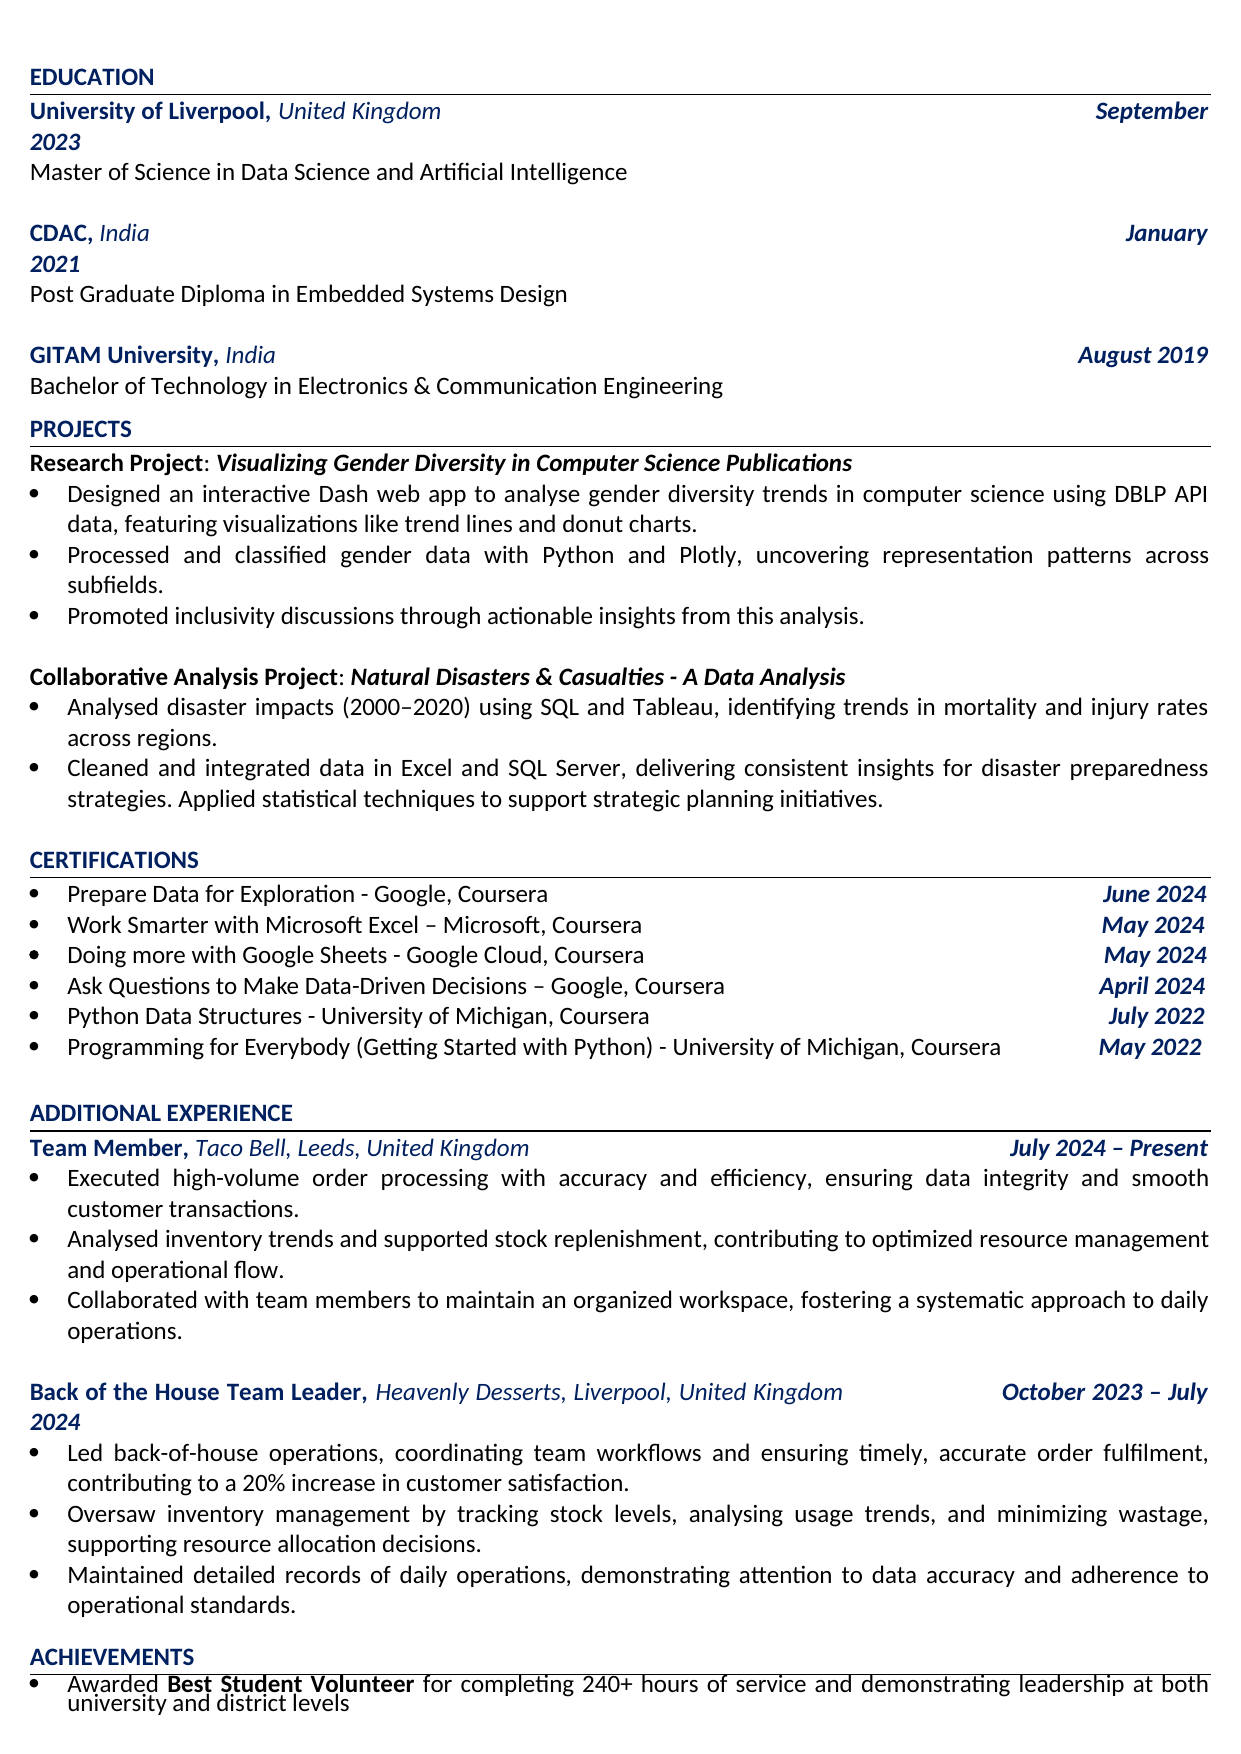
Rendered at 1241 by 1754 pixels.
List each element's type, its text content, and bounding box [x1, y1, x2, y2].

text Team Member, Taco Bell, Leeds, United Kingdom July 2024 – Present [29, 1132, 1211, 1162]
list Programming for Everybody (Getting Started with Python) - University of Michigan, Coursera May 2022 [29, 1031, 1211, 1061]
list Oversaw inventory management by tracking stock levels, analysing usage trends, and minimizing wastage, supporting resource allocation decisions. [29, 1498, 1211, 1559]
text CERTIFICATIONS [29, 844, 1211, 878]
list Designed an interactive Dash web app to analyse gender diversity trends in computer science using DBLP API data, featuring visualizations like trend lines and donut charts. [29, 478, 1211, 539]
list Collaborated with team members to maintain an organized workspace, fostering a systematic approach to daily operations. [29, 1284, 1211, 1345]
list Cleaned and integrated data in Excel and SQL Server, delivering consistent insights for disaster preparedness strategies. Applied statistical techniques to support strategic planning initiatives. [29, 752, 1211, 813]
list Python Data Structures - University of Michigan, Coursera July 2022 [29, 1000, 1211, 1031]
text GITAM University, India August 2019 [29, 339, 1211, 370]
list Work Smarter with Microsoft Excel – Microsoft, Coursera May 2024 [29, 909, 1211, 939]
text Back of the House Team Leader, Heavenly Desserts, Liverpool, United Kingdom October 2023 – July 2024 [29, 1376, 1211, 1437]
list Maintained detailed records of daily operations, demonstrating attention to data accuracy and adherence to operational standards. [29, 1559, 1211, 1620]
text ADDITIONAL EXPERIENCE [29, 1097, 1211, 1132]
list Executed high-volume order processing with accuracy and efficiency, ensuring data integrity and smooth customer transactions. [29, 1162, 1211, 1223]
text PROJECTS [29, 413, 1211, 447]
text Post Graduate Diploma in Embedded Systems Design [29, 278, 1211, 309]
text Master of Science in Data Science and Artificial Intelligence [29, 156, 1211, 187]
text University of Liverpool, United Kingdom September 2023 [29, 95, 1211, 156]
list Promoted inclusivity discussions through actionable insights from this analysis. [29, 600, 1211, 630]
list Led back-of-house operations, coordinating team workflows and ensuring timely, accurate order fulfilment, contributing to a 20% increase in customer satisfaction. [29, 1437, 1211, 1498]
list Awarded Best Student Volunteer for completing 240+ hours of service and demonstrating leadership at both university and district levels [29, 1675, 1211, 1717]
text EDUCATION [29, 61, 1211, 95]
list Processed and classified gender data with Python and Plotly, uncovering representation patterns across subfields. [29, 539, 1211, 600]
text Research Project: Visualizing Gender Diversity in Computer Science Publications [29, 447, 1211, 478]
text CDAC, India January 2021 [29, 217, 1211, 278]
list Prepare Data for Exploration - Google, Coursera June 2024 [29, 878, 1211, 909]
list Doing more with Google Sheets - Google Cloud, Coursera May 2024 [29, 939, 1211, 970]
text Bachelor of Technology in Electronics & Communication Engineering [29, 370, 1211, 400]
list Ask Questions to Make Data-Driven Decisions – Google, Coursera April 2024 [29, 970, 1211, 1000]
list Analysed inventory trends and supported stock replenishment, contributing to optimized resource management and operational flow. [29, 1223, 1211, 1284]
text ACHIEVEMENTS [29, 1641, 1211, 1675]
text Collaborative Analysis Project: Natural Disasters & Casualties - A Data Analysis [29, 661, 1211, 691]
list Analysed disaster impacts (2000–2020) using SQL and Tableau, identifying trends in mortality and injury rates across regions. [29, 691, 1211, 752]
